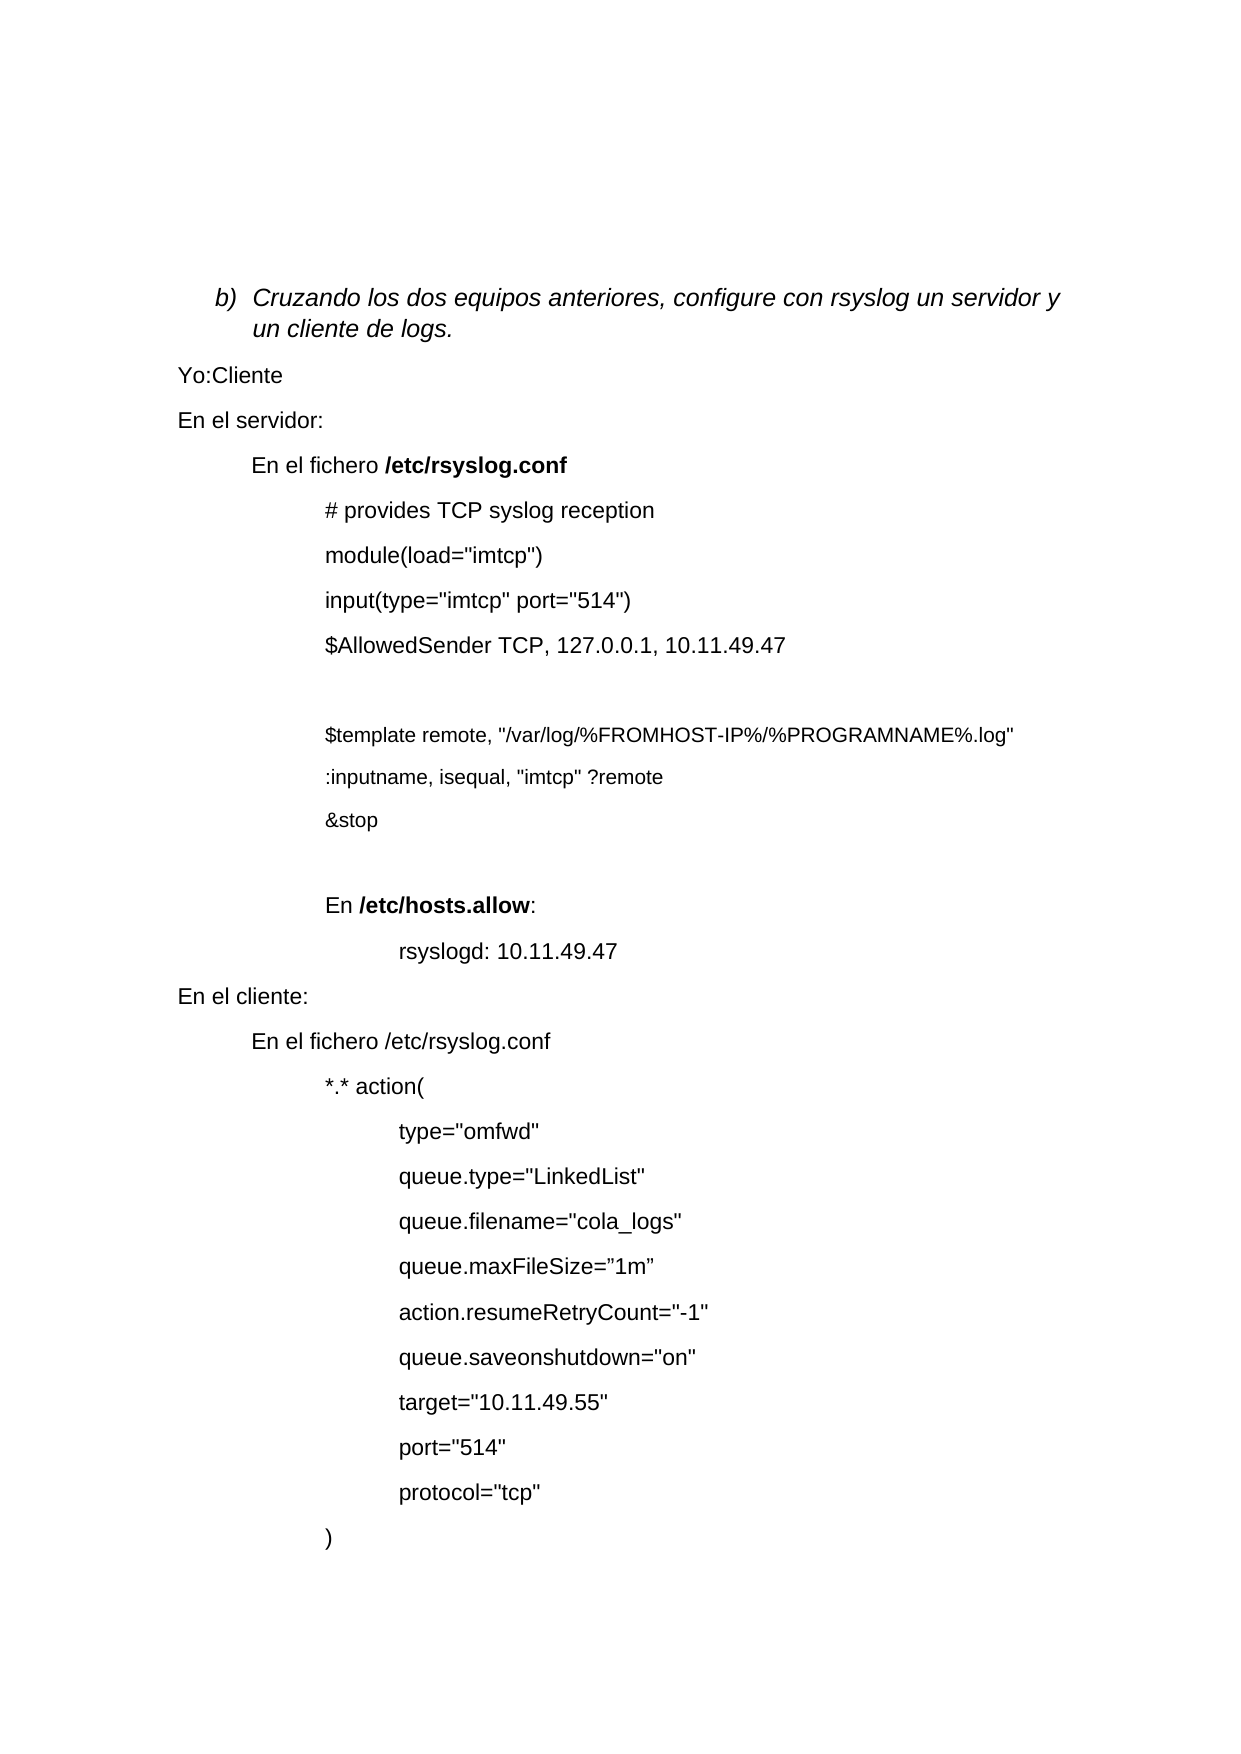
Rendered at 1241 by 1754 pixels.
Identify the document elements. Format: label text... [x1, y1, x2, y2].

text module(load="imtcp") [251, 542, 1063, 568]
text protocol="tcp" [177, 1479, 1063, 1505]
text En /etc/hosts.allow: [177, 892, 1063, 919]
text &stop [251, 807, 1063, 831]
text $AllowedSender TCP, 127.0.0.1, 10.11.49.47 [251, 632, 1063, 659]
text action.resumeRetryCount="-1" [325, 1298, 1063, 1325]
text queue.maxFileSize=”1m” [325, 1253, 1063, 1280]
text queue.saveonshutdown="on" [325, 1343, 1063, 1370]
text input(type="imtcp" port="514") [251, 587, 1063, 613]
text rsyslogd: 10.11.49.47 [177, 938, 1063, 964]
text queue.type="LinkedList" [325, 1163, 1063, 1189]
list Cruzando los dos equipos anteriores, configure con rsyslog un servidor y un cliente de logs. [215, 283, 1063, 343]
text En el fichero /etc/rsyslog.conf [177, 1028, 1063, 1054]
text ) [251, 1524, 1063, 1550]
text port="514" [177, 1434, 1063, 1460]
text En el cliente: [177, 983, 1063, 1009]
text queue.filename="cola_logs" [325, 1208, 1063, 1234]
text *.* action( [177, 1073, 1063, 1099]
text $template remote, "/var/log/%FROMHOST-IP%/%PROGRAMNAME%.log" [251, 722, 1063, 746]
text target="10.11.49.55" [177, 1389, 1063, 1415]
text En el servidor: [177, 407, 1063, 433]
text # provides TCP syslog reception [177, 497, 1063, 523]
text type="omfwd" [177, 1118, 1063, 1144]
text Yo:Cliente [177, 362, 1063, 388]
text :inputname, isequal, "imtcp" ?remote [251, 765, 1063, 789]
text En el fichero /etc/rsyslog.conf [177, 452, 1063, 478]
